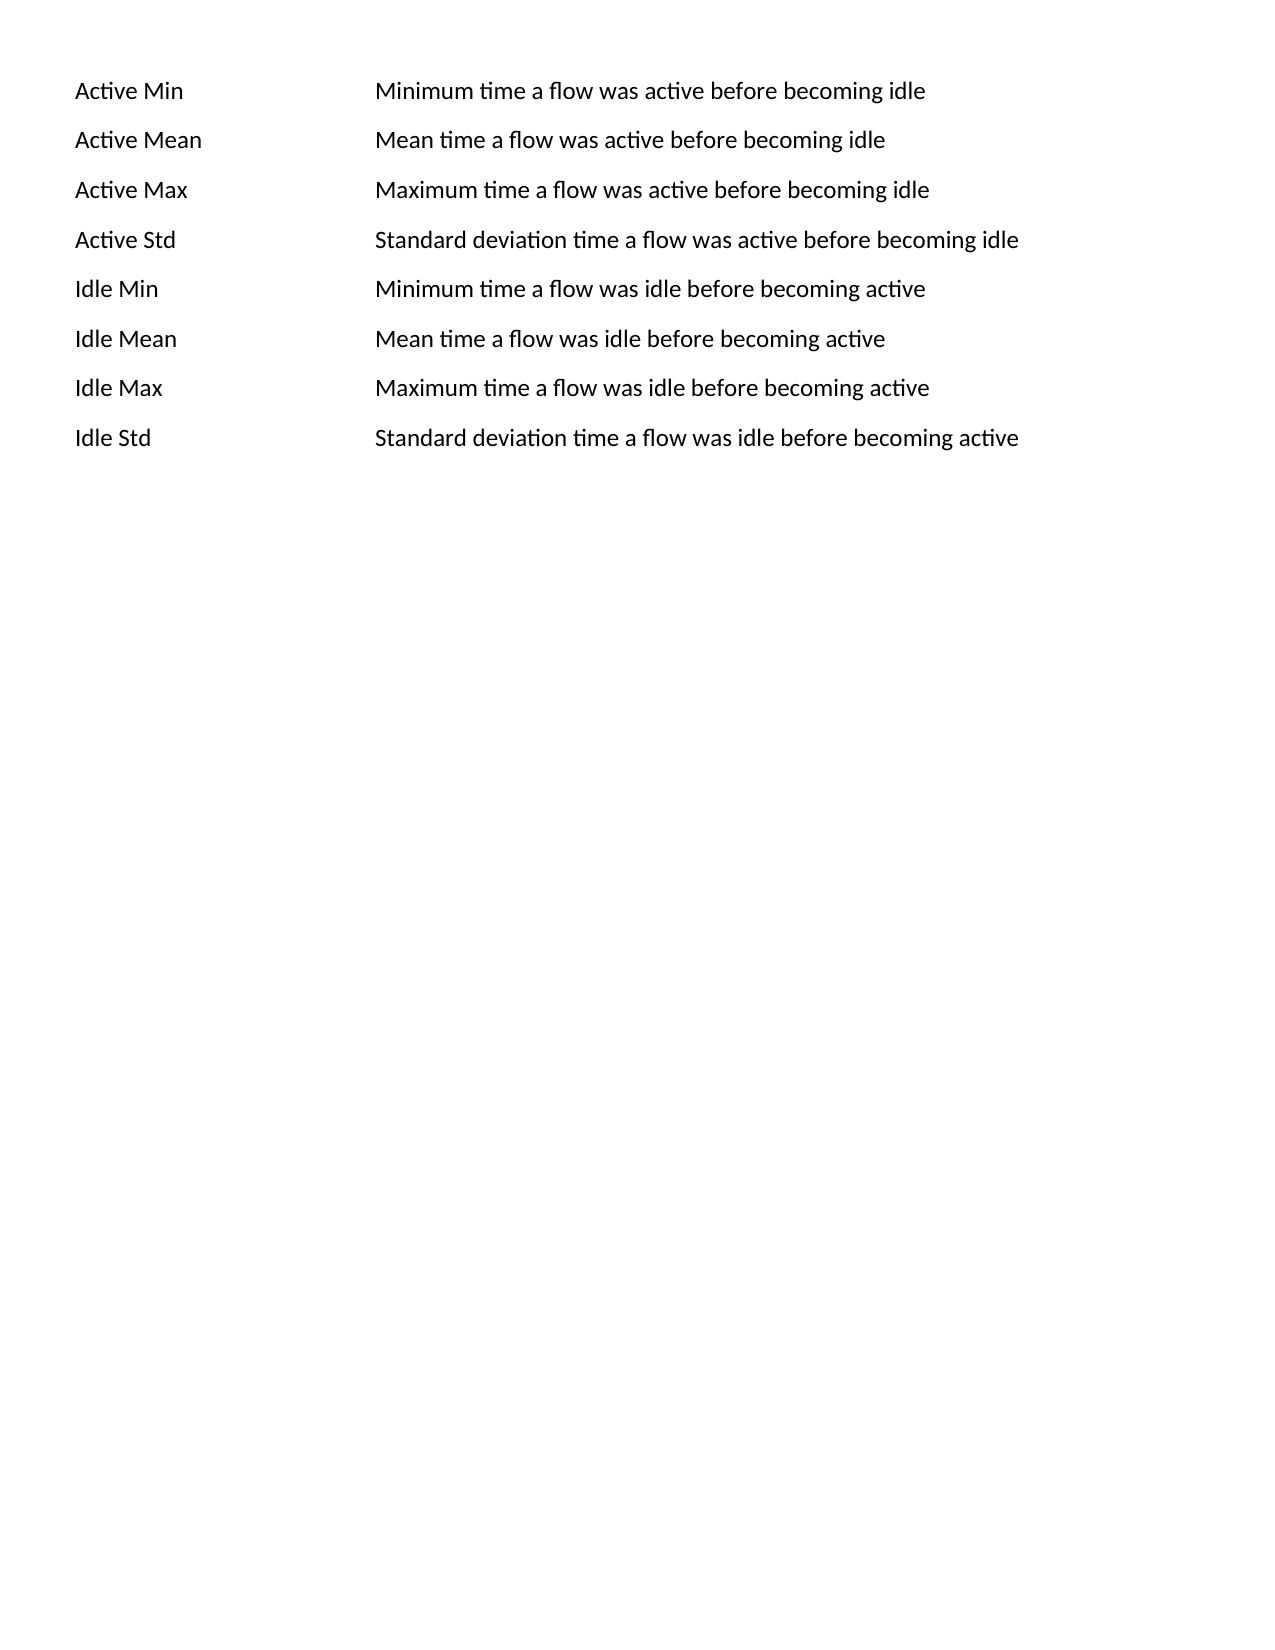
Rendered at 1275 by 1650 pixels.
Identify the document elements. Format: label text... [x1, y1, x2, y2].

text Active Min Minimum time a flow was active before becoming idle [75, 75, 1200, 106]
text Idle Min Minimum time a flow was idle before becoming active [75, 273, 1200, 304]
text Active Std Standard deviation time a flow was active before becoming idle [75, 224, 1200, 254]
text Idle Std Standard deviation time a flow was idle before becoming active [75, 422, 1200, 453]
text Idle Mean Mean time a flow was idle before becoming active [75, 323, 1200, 353]
text Active Mean Mean time a flow was active before becoming idle [75, 124, 1200, 155]
text Active Max Maximum time a flow was active before becoming idle [75, 174, 1200, 205]
text Idle Max Maximum time a flow was idle before becoming active [75, 372, 1200, 403]
